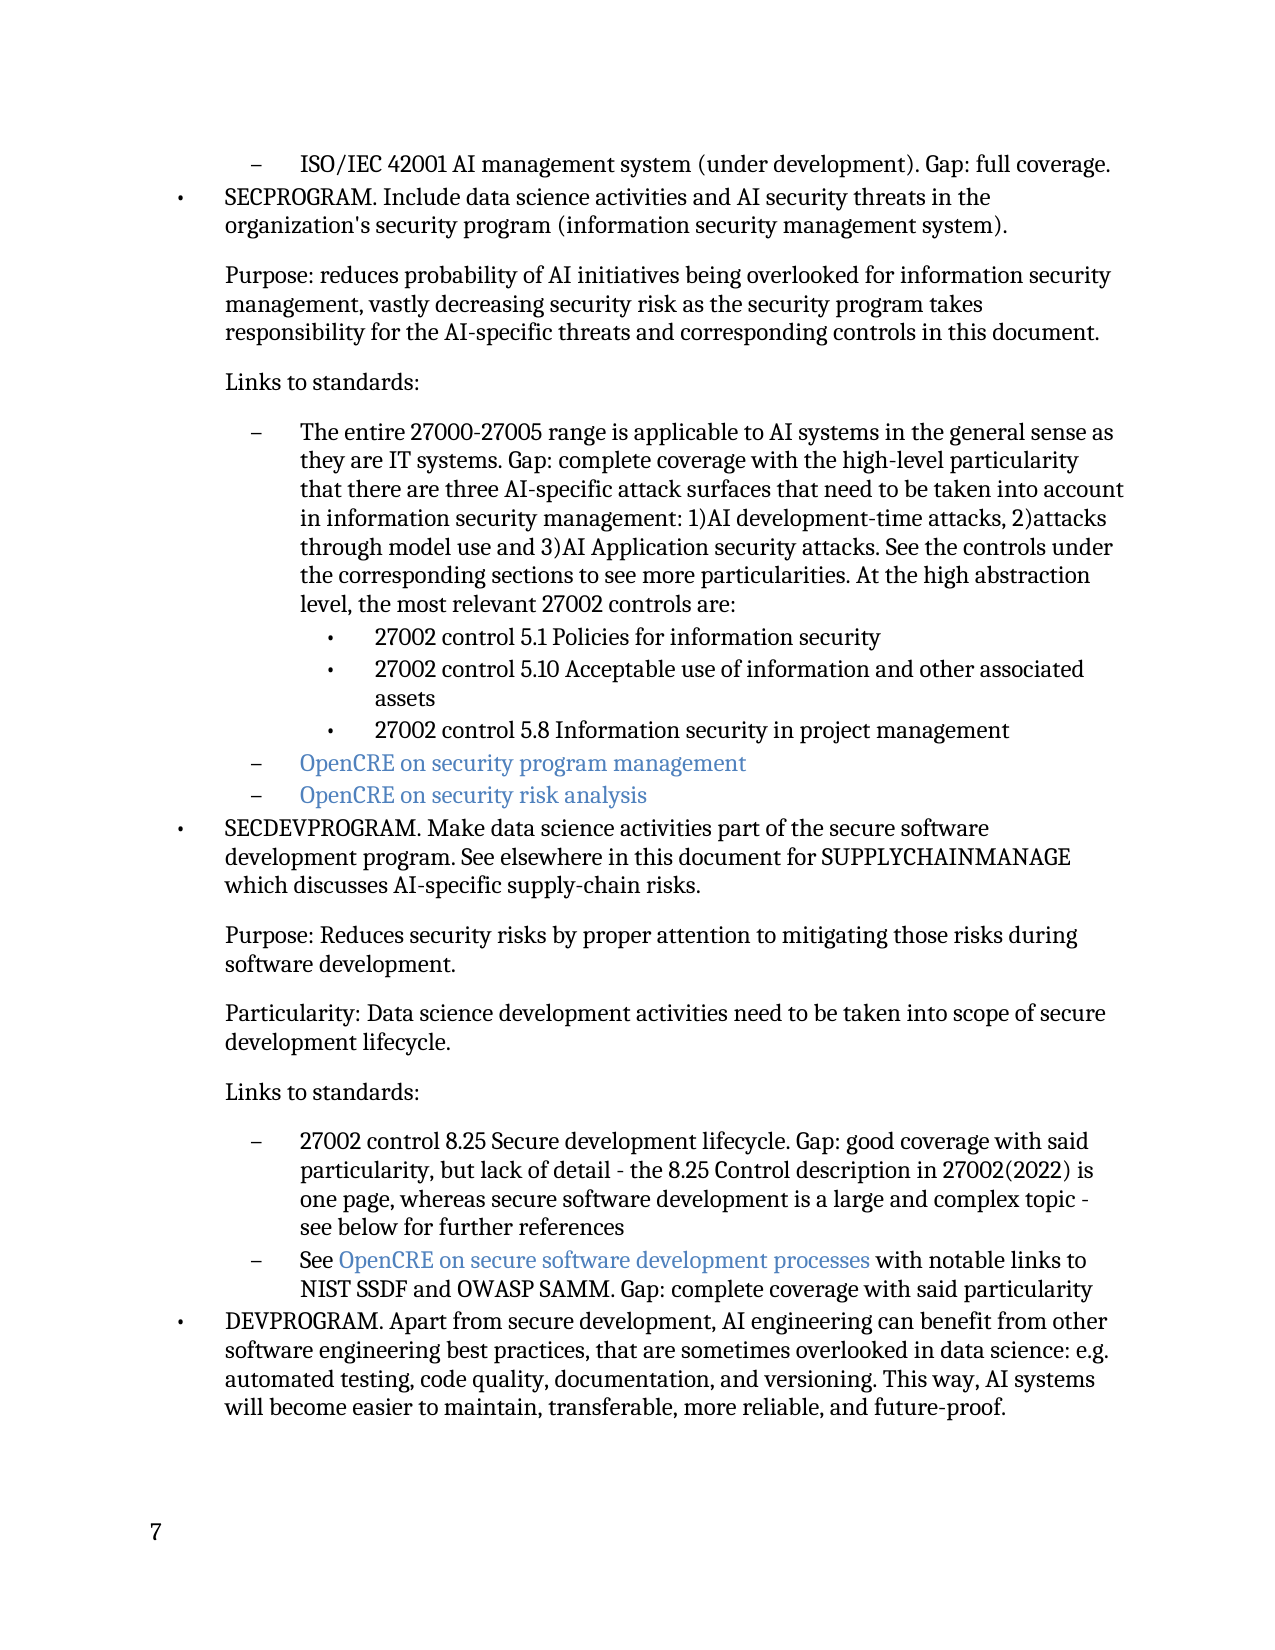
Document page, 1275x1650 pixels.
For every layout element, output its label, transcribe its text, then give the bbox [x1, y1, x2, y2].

list OpenCRE on security risk analysis [250, 781, 1125, 810]
list Links to standards: [175, 368, 1125, 397]
list See OpenCRE on secure software development processes with notable links to NIST SSDF and OWASP SAMM. Gap: complete coverage with said particularity [250, 1246, 1125, 1303]
list 27002 control 5.10 Acceptable use of information and other associated assets [325, 655, 1125, 712]
list SECPROGRAM. Include data science activities and AI security threats in the organization's security program (information security management system). [175, 182, 1125, 240]
list Links to standards: [175, 1077, 1125, 1106]
list 27002 control 5.8 Information security in project management [325, 716, 1125, 745]
list DEVPROGRAM. Apart from secure development, AI engineering can benefit from other software engineering best practices, that are sometimes overlooked in data science: e.g. automated testing, code quality, documentation, and versioning. This way, AI systems will become easier to maintain, transferable, more reliable, and future-proof. [175, 1307, 1125, 1422]
list SECDEVPROGRAM. Make data science activities part of the secure software development program. See elsewhere in this document for SUPPLYCHAINMANAGE which discusses AI-specific supply-chain risks. [175, 814, 1125, 900]
list ISO/IEC 42001 AI management system (under development). Gap: full coverage. [250, 150, 1125, 179]
list The entire 27000-27005 range is applicable to AI systems in the general sense as they are IT systems. Gap: complete coverage with the high-level particularity that there are three AI-specific attack surfaces that need to be taken into account in information security management: 1)AI development-time attacks, 2)attacks through model use and 3)AI Application security attacks. See the controls under the corresponding sections to see more particularities. At the high abstraction level, the most relevant 27002 controls are: [250, 417, 1125, 619]
list Purpose: reduces probability of AI initiatives being overlooked for information security management, vastly decreasing security risk as the security program takes responsibility for the AI-specific threats and corresponding controls in this document. [175, 261, 1125, 347]
list OpenCRE on security program management [250, 749, 1125, 777]
list 27002 control 8.25 Secure development lifecycle. Gap: good coverage with said particularity, but lack of detail - the 8.25 Control description in 27002(2022) is one page, whereas secure software development is a large and complex topic - see below for further references [250, 1127, 1125, 1242]
list Particularity: Data science development activities need to be taken into scope of secure development lifecycle. [175, 999, 1125, 1057]
list Purpose: Reduces security risks by proper attention to mitigating those risks during software development. [175, 921, 1125, 978]
list 27002 control 5.1 Policies for information security [325, 622, 1125, 651]
